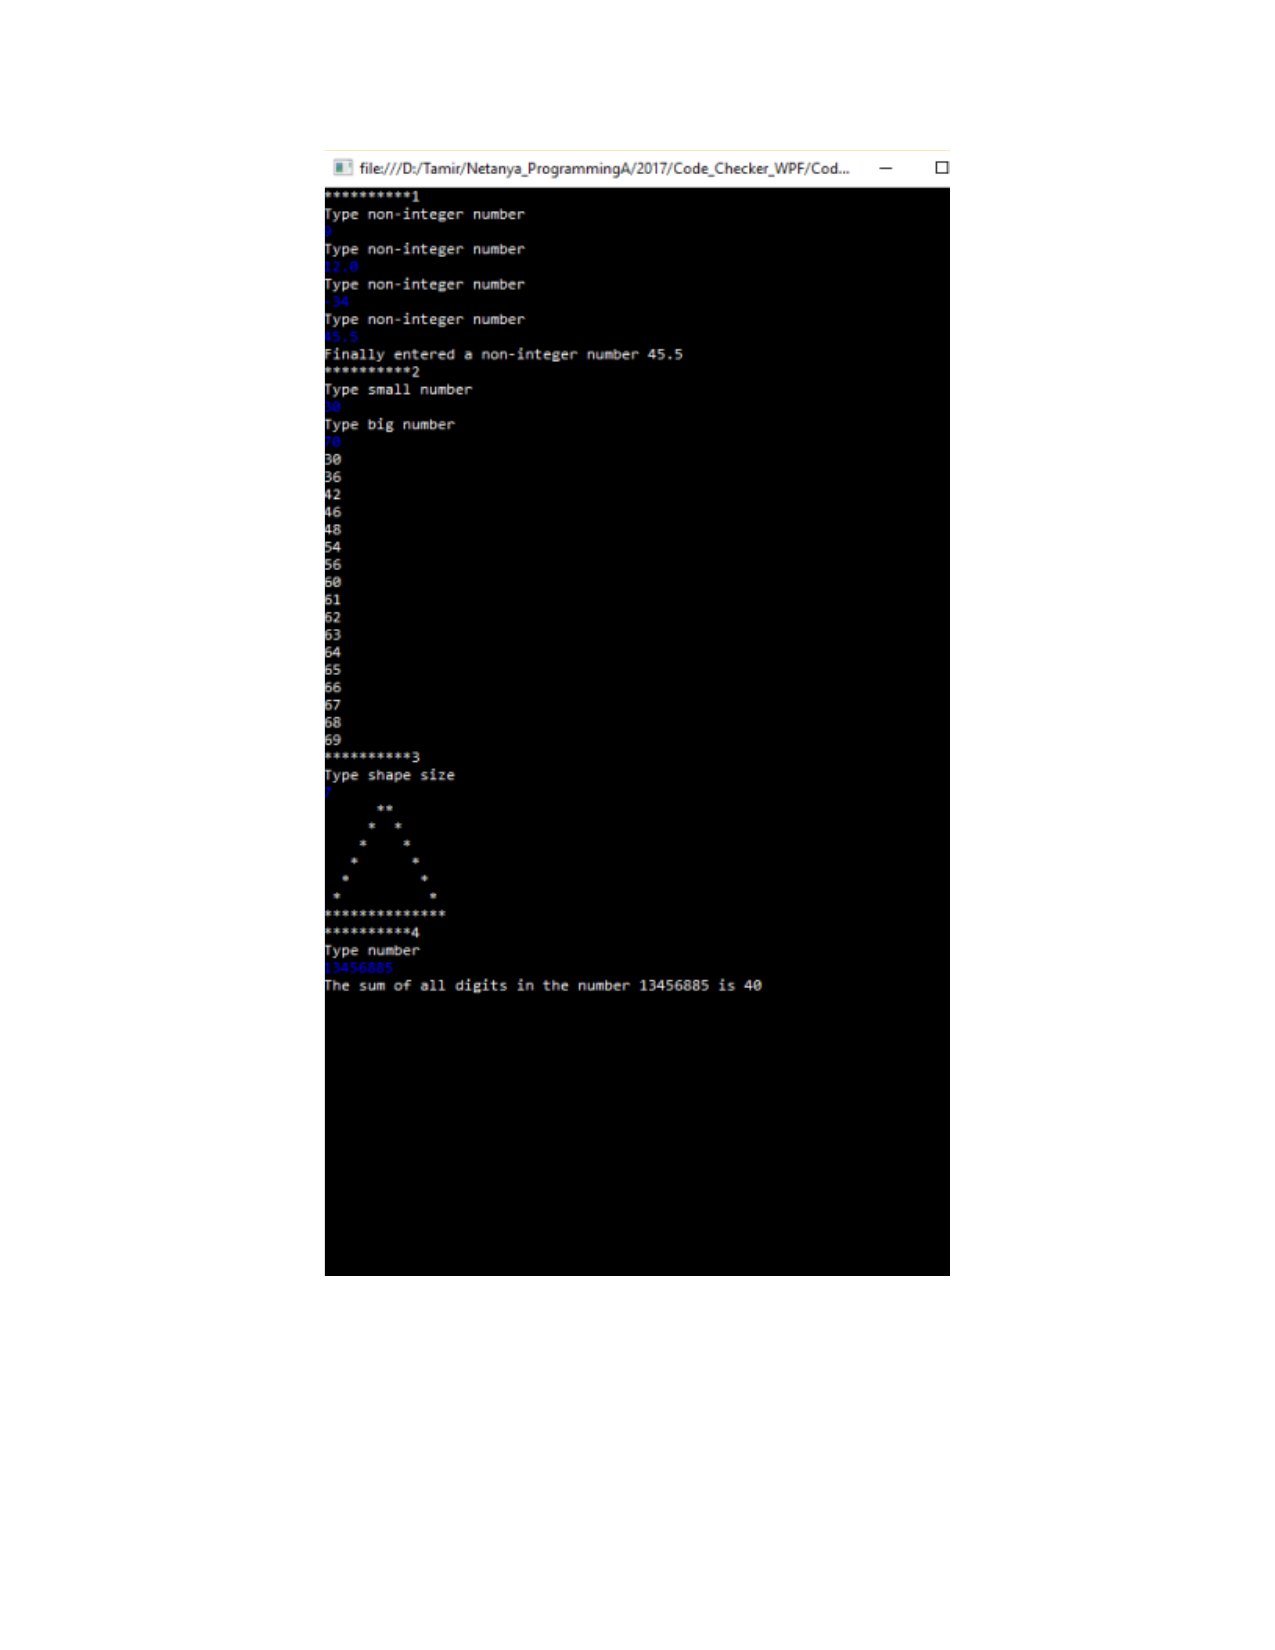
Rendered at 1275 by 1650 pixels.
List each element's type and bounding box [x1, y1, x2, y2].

picture [324, 150, 950, 1276]
